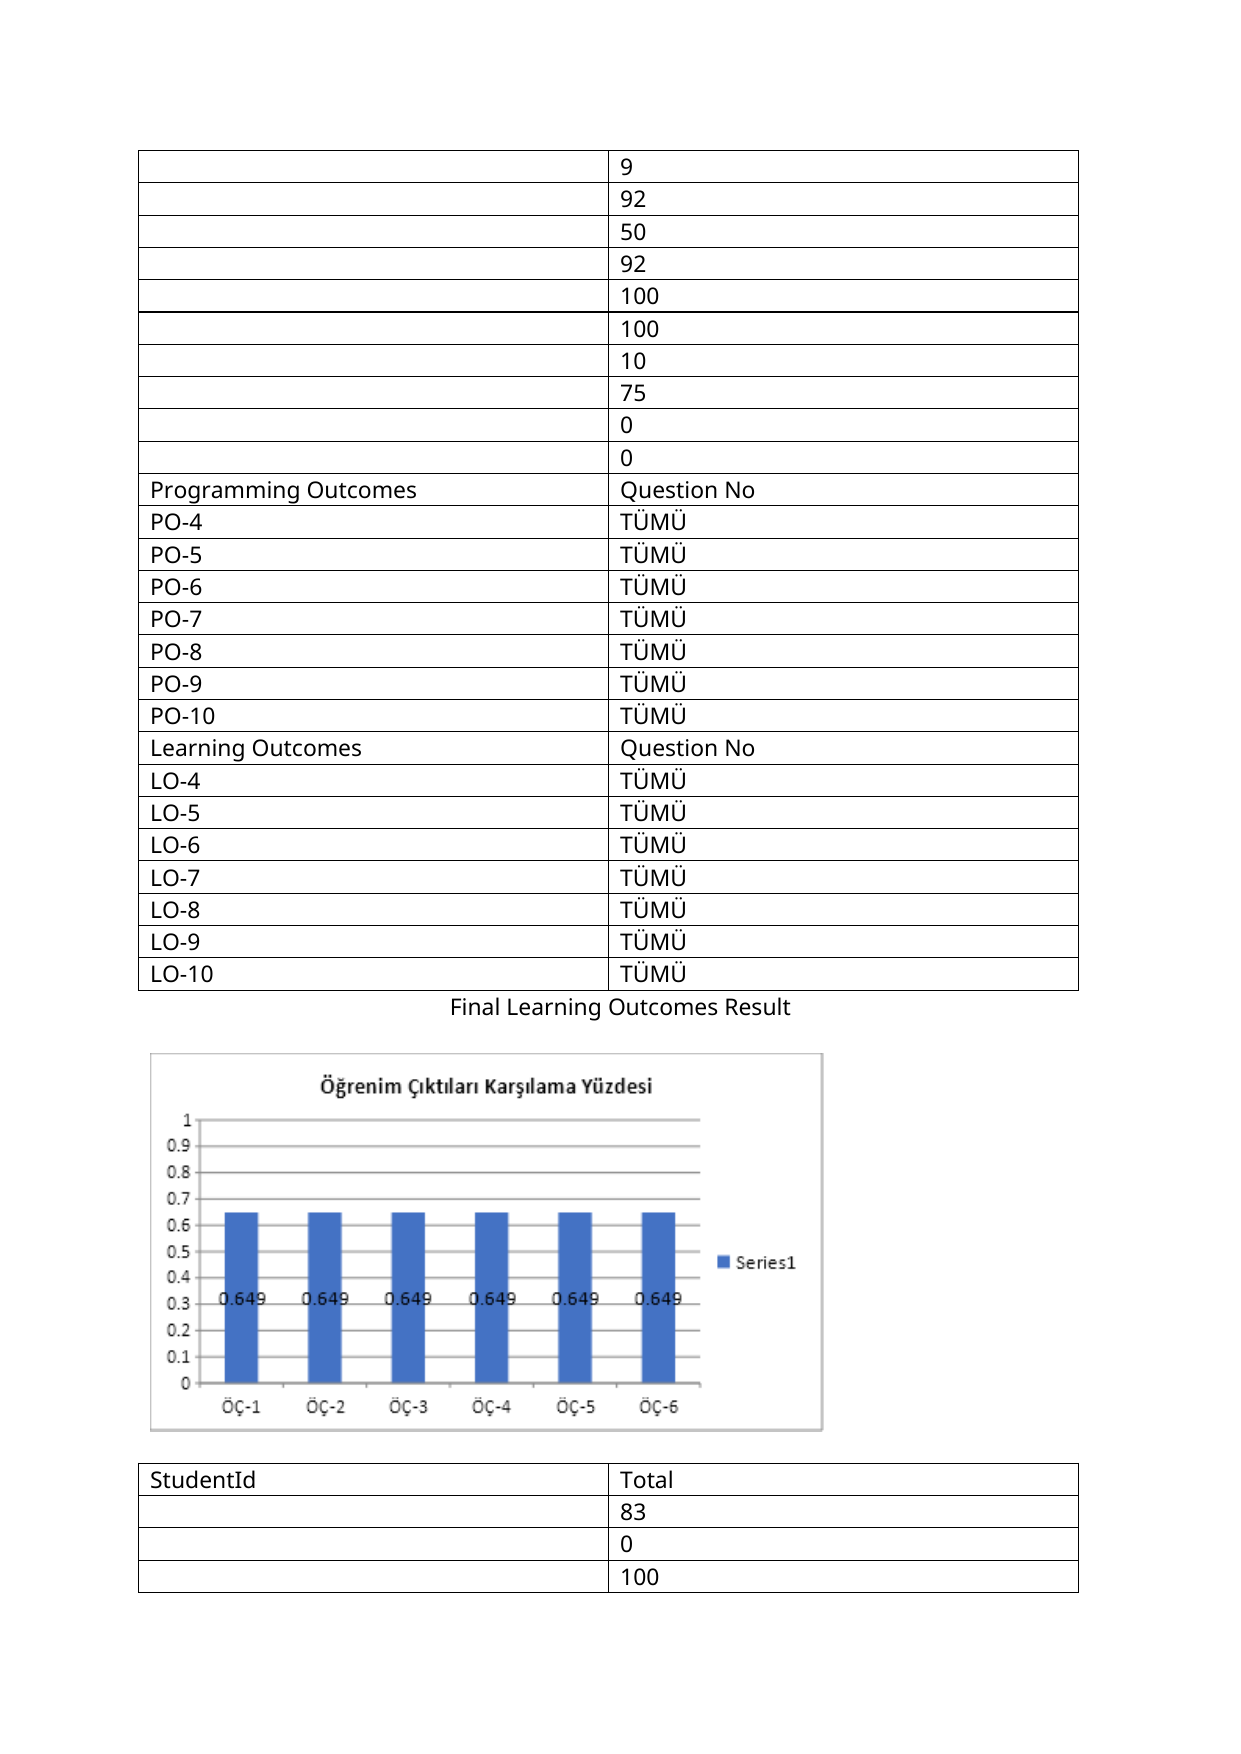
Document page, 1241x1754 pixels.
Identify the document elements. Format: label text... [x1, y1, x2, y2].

table_cell TÜMÜ [609, 829, 1078, 860]
table_header Learning Outcomes [139, 732, 608, 763]
table_cell 10 [609, 345, 1078, 376]
table_cell 0 [609, 1528, 1078, 1559]
table_cell TÜMÜ [609, 700, 1078, 731]
table_cell LO-8 [139, 894, 608, 925]
table_cell 92 [609, 183, 1078, 214]
table_cell TÜMÜ [609, 571, 1078, 602]
table_cell 0 [609, 442, 1078, 473]
table_cell TÜMÜ [609, 765, 1078, 796]
table_cell LO-6 [139, 829, 608, 860]
table_header Total [609, 1464, 1078, 1495]
table_cell [139, 248, 608, 279]
table_cell [139, 313, 608, 344]
table_cell TÜMÜ [609, 603, 1078, 634]
table_cell PO-8 [139, 635, 608, 667]
table_header Question No [609, 732, 1078, 763]
table_cell 9 [609, 151, 1078, 182]
table_cell 0 [609, 409, 1078, 441]
table_cell [139, 442, 608, 473]
table_cell TÜMÜ [609, 635, 1078, 667]
table_cell LO-9 [139, 926, 608, 957]
table_cell 83 [609, 1496, 1078, 1527]
table_cell [139, 216, 608, 247]
table_cell [139, 1561, 608, 1592]
table_cell TÜMÜ [609, 861, 1078, 893]
table_cell 50 [609, 216, 1078, 247]
table_header Question No [609, 474, 1078, 505]
table_cell TÜMÜ [609, 668, 1078, 699]
table_cell TÜMÜ [609, 894, 1078, 925]
table_cell [139, 1528, 608, 1559]
table_cell TÜMÜ [609, 797, 1078, 828]
table_cell TÜMÜ [609, 926, 1078, 957]
table_cell LO-10 [139, 958, 608, 989]
table_cell PO-10 [139, 700, 608, 731]
table_cell LO-7 [139, 861, 608, 893]
text Final Learning Outcomes Result [150, 991, 1090, 1022]
table_cell 100 [609, 280, 1078, 311]
table_cell TÜMÜ [609, 539, 1078, 570]
table_cell [139, 377, 608, 408]
table_cell TÜMÜ [609, 506, 1078, 537]
table_cell 100 [609, 1561, 1078, 1592]
table_header Programming Outcomes [139, 474, 608, 505]
table_cell LO-4 [139, 765, 608, 796]
table_cell TÜMÜ [609, 958, 1078, 989]
table_cell 100 [609, 313, 1078, 344]
table_header StudentId [139, 1464, 608, 1495]
table_cell PO-7 [139, 603, 608, 634]
table_cell [139, 1496, 608, 1527]
table_cell PO-9 [139, 668, 608, 699]
table_cell PO-6 [139, 571, 608, 602]
table_cell PO-5 [139, 539, 608, 570]
table_cell 92 [609, 248, 1078, 279]
table_cell [139, 183, 608, 214]
table_cell [139, 280, 608, 311]
table_cell [139, 151, 608, 182]
table_cell 75 [609, 377, 1078, 408]
picture [150, 1053, 824, 1432]
table_cell [139, 345, 608, 376]
table_cell [139, 409, 608, 441]
table_cell LO-5 [139, 797, 608, 828]
table_cell PO-4 [139, 506, 608, 537]
